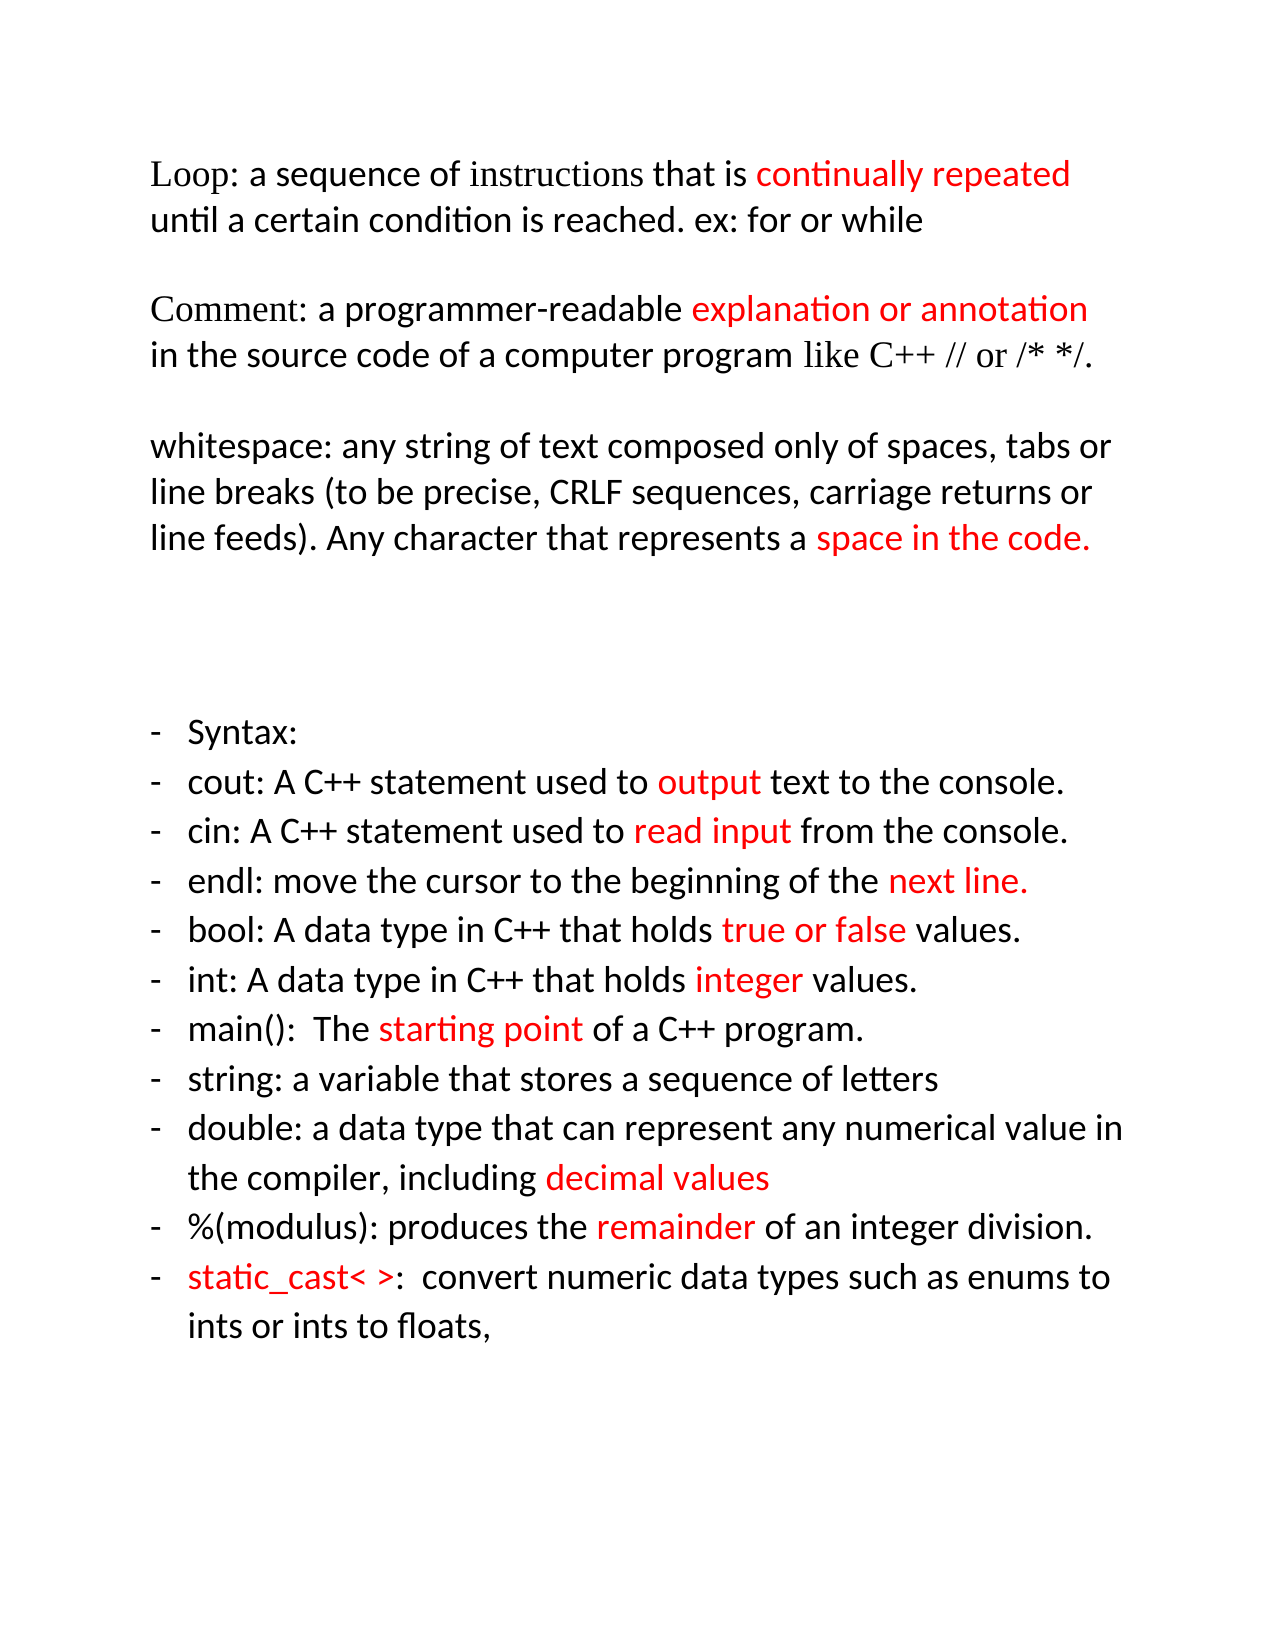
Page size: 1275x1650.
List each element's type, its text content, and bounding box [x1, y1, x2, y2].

text Comment: a programmer-readable explanation or annotation in the source code of a computer program like C++ // or /* */. [150, 285, 1125, 376]
list endl: move the cursor to the beginning of the next line. [150, 857, 1125, 903]
list double: a data type that can represent any numerical value in the compiler, including decimal values [150, 1104, 1125, 1199]
list Syntax: [150, 708, 1125, 754]
list cout: A C++ statement used to output text to the console. [150, 758, 1125, 804]
text whitespace: any string of text composed only of spaces, tabs or line breaks (to be precise, CRLF sequences, carriage returns or line feeds). Any character that represents a space in the code. [150, 422, 1125, 560]
list cin: A C++ statement used to read input from the console. [150, 807, 1125, 853]
list %(modulus): produces the remainder of an integer division. [150, 1203, 1125, 1249]
list string: a variable that stores a sequence of letters [150, 1055, 1125, 1101]
text Loop: a sequence of instructions that is continually repeated until a certain condition is reached. ex: for or while [150, 150, 1125, 242]
list int: A data type in C++ that holds integer values. [150, 956, 1125, 1002]
list main(): The starting point of a C++ program. [150, 1005, 1125, 1051]
list bool: A data type in C++ that holds true or false values. [150, 906, 1125, 952]
list static_cast< >: convert numeric data types such as enums to ints or ints to floats, [150, 1253, 1125, 1348]
